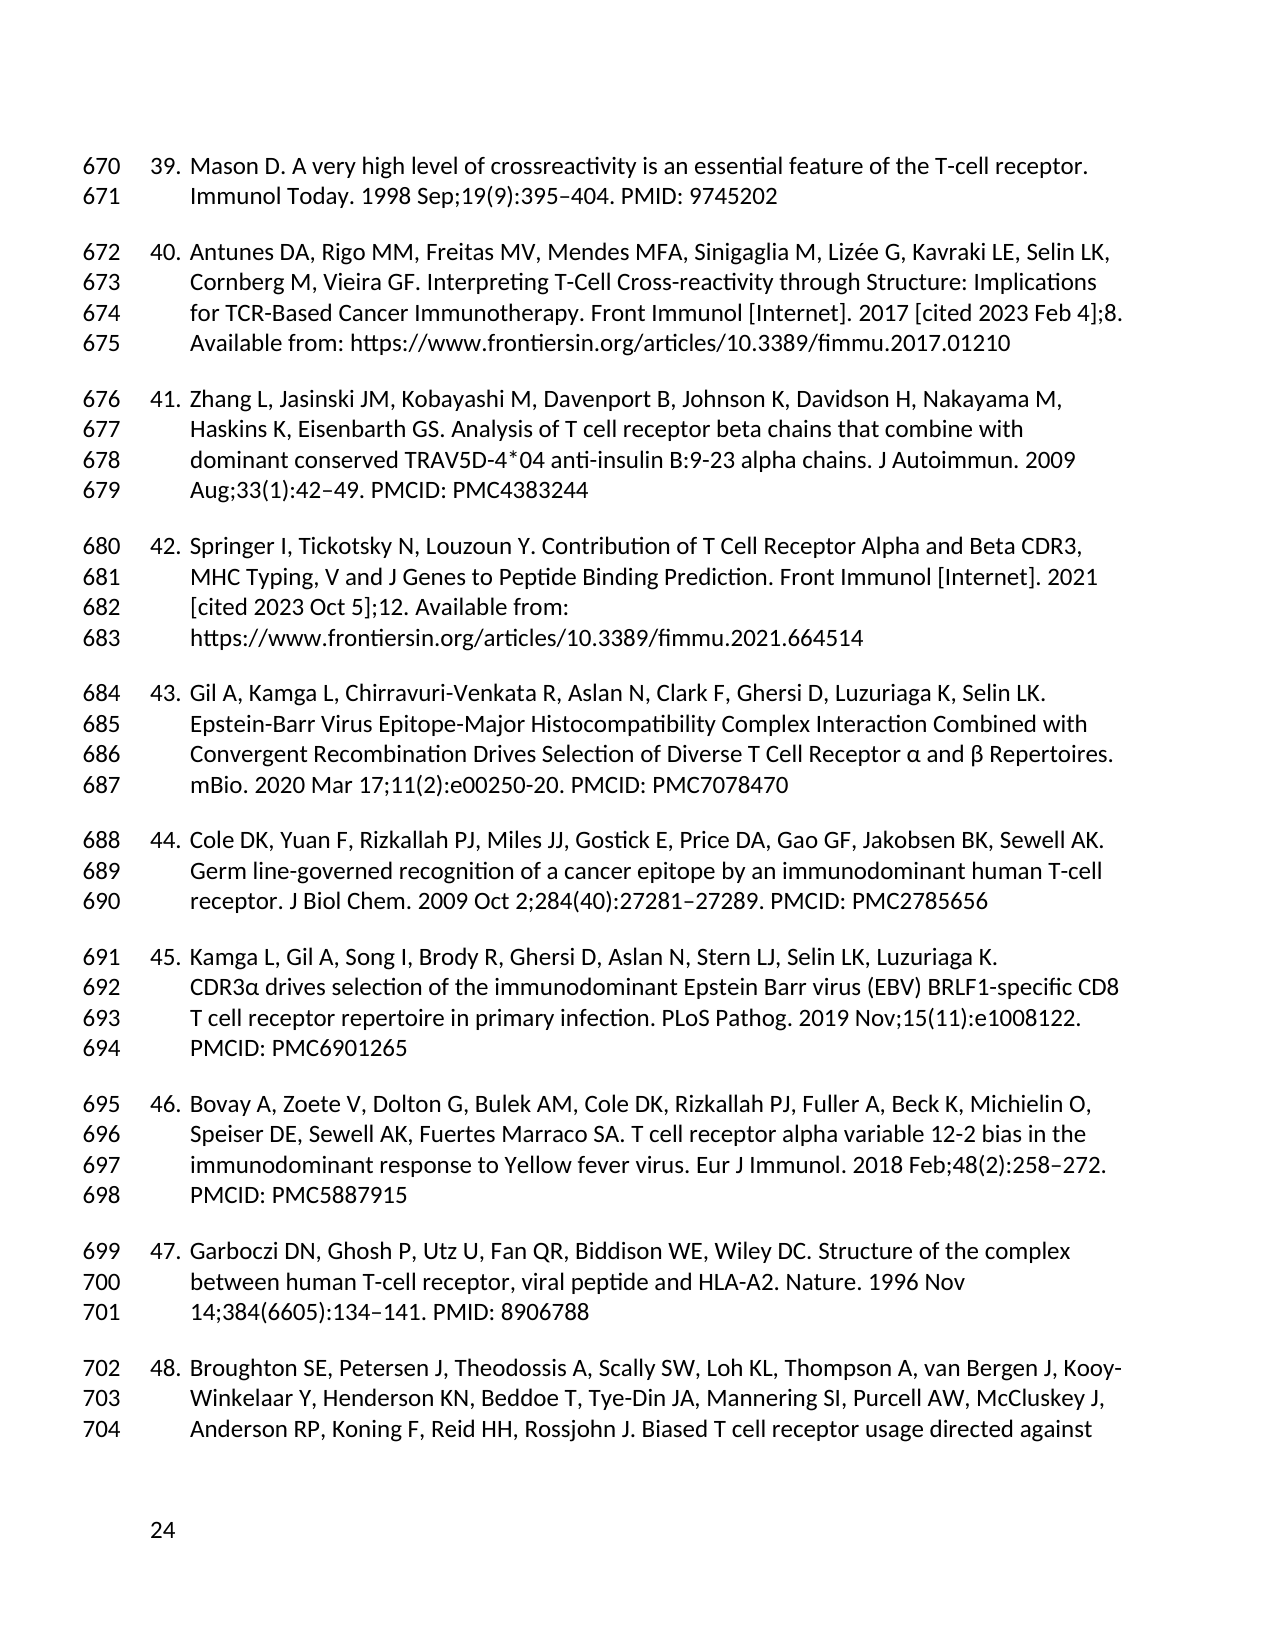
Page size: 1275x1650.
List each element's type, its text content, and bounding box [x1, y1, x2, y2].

text 43. Gil A, Kamga L, Chirravuri-Venkata R, Aslan N, Clark F, Ghersi D, Luzuriaga K, Selin LK. Epstein-Barr Virus Epitope-Major Histocompatibility Complex Interaction Combined with Convergent Recombination Drives Selection of Diverse T Cell Receptor α and β Repertoires. mBio. 2020 Mar 17;11(2):e00250-20. PMCID: PMC7078470 [150, 677, 1125, 799]
text 40. Antunes DA, Rigo MM, Freitas MV, Mendes MFA, Sinigaglia M, Lizée G, Kavraki LE, Selin LK, Cornberg M, Vieira GF. Interpreting T-Cell Cross-reactivity through Structure: Implications for TCR-Based Cancer Immunotherapy. Front Immunol [Internet]. 2017 [cited 2023 Feb 4];8. Available from: https://www.frontiersin.org/articles/10.3389/fimmu.2017.01210 [150, 236, 1125, 358]
text 39. Mason D. A very high level of crossreactivity is an essential feature of the T-cell receptor. Immunol Today. 1998 Sep;19(9):395–404. PMID: 9745202 [150, 150, 1125, 211]
text 42. Springer I, Tickotsky N, Louzoun Y. Contribution of T Cell Receptor Alpha and Beta CDR3, MHC Typing, V and J Genes to Peptide Binding Prediction. Front Immunol [Internet]. 2021 [cited 2023 Oct 5];12. Available from: https://www.frontiersin.org/articles/10.3389/fimmu.2021.664514 [150, 530, 1125, 652]
text 41. Zhang L, Jasinski JM, Kobayashi M, Davenport B, Johnson K, Davidson H, Nakayama M, Haskins K, Eisenbarth GS. Analysis of T cell receptor beta chains that combine with dominant conserved TRAV5D-4*04 anti-insulin B:9-23 alpha chains. J Autoimmun. 2009 Aug;33(1):42–49. PMCID: PMC4383244 [150, 383, 1125, 505]
text 47. Garboczi DN, Ghosh P, Utz U, Fan QR, Biddison WE, Wiley DC. Structure of the complex between human T-cell receptor, viral peptide and HLA-A2. Nature. 1996 Nov 14;384(6605):134–141. PMID: 8906788 [150, 1235, 1125, 1327]
text 46. Bovay A, Zoete V, Dolton G, Bulek AM, Cole DK, Rizkallah PJ, Fuller A, Beck K, Michielin O, Speiser DE, Sewell AK, Fuertes Marraco SA. T cell receptor alpha variable 12-2 bias in the immunodominant response to Yellow fever virus. Eur J Immunol. 2018 Feb;48(2):258–272. PMCID: PMC5887915 [150, 1088, 1125, 1210]
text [150, 1352, 1125, 1443]
text 45. Kamga L, Gil A, Song I, Brody R, Ghersi D, Aslan N, Stern LJ, Selin LK, Luzuriaga K. CDR3α drives selection of the immunodominant Epstein Barr virus (EBV) BRLF1-specific CD8 T cell receptor repertoire in primary infection. PLoS Pathog. 2019 Nov;15(11):e1008122. PMCID: PMC6901265 [150, 941, 1125, 1063]
text 44. Cole DK, Yuan F, Rizkallah PJ, Miles JJ, Gostick E, Price DA, Gao GF, Jakobsen BK, Sewell AK. Germ line-governed recognition of a cancer epitope by an immunodominant human T-cell receptor. J Biol Chem. 2009 Oct 2;284(40):27281–27289. PMCID: PMC2785656 [150, 824, 1125, 916]
